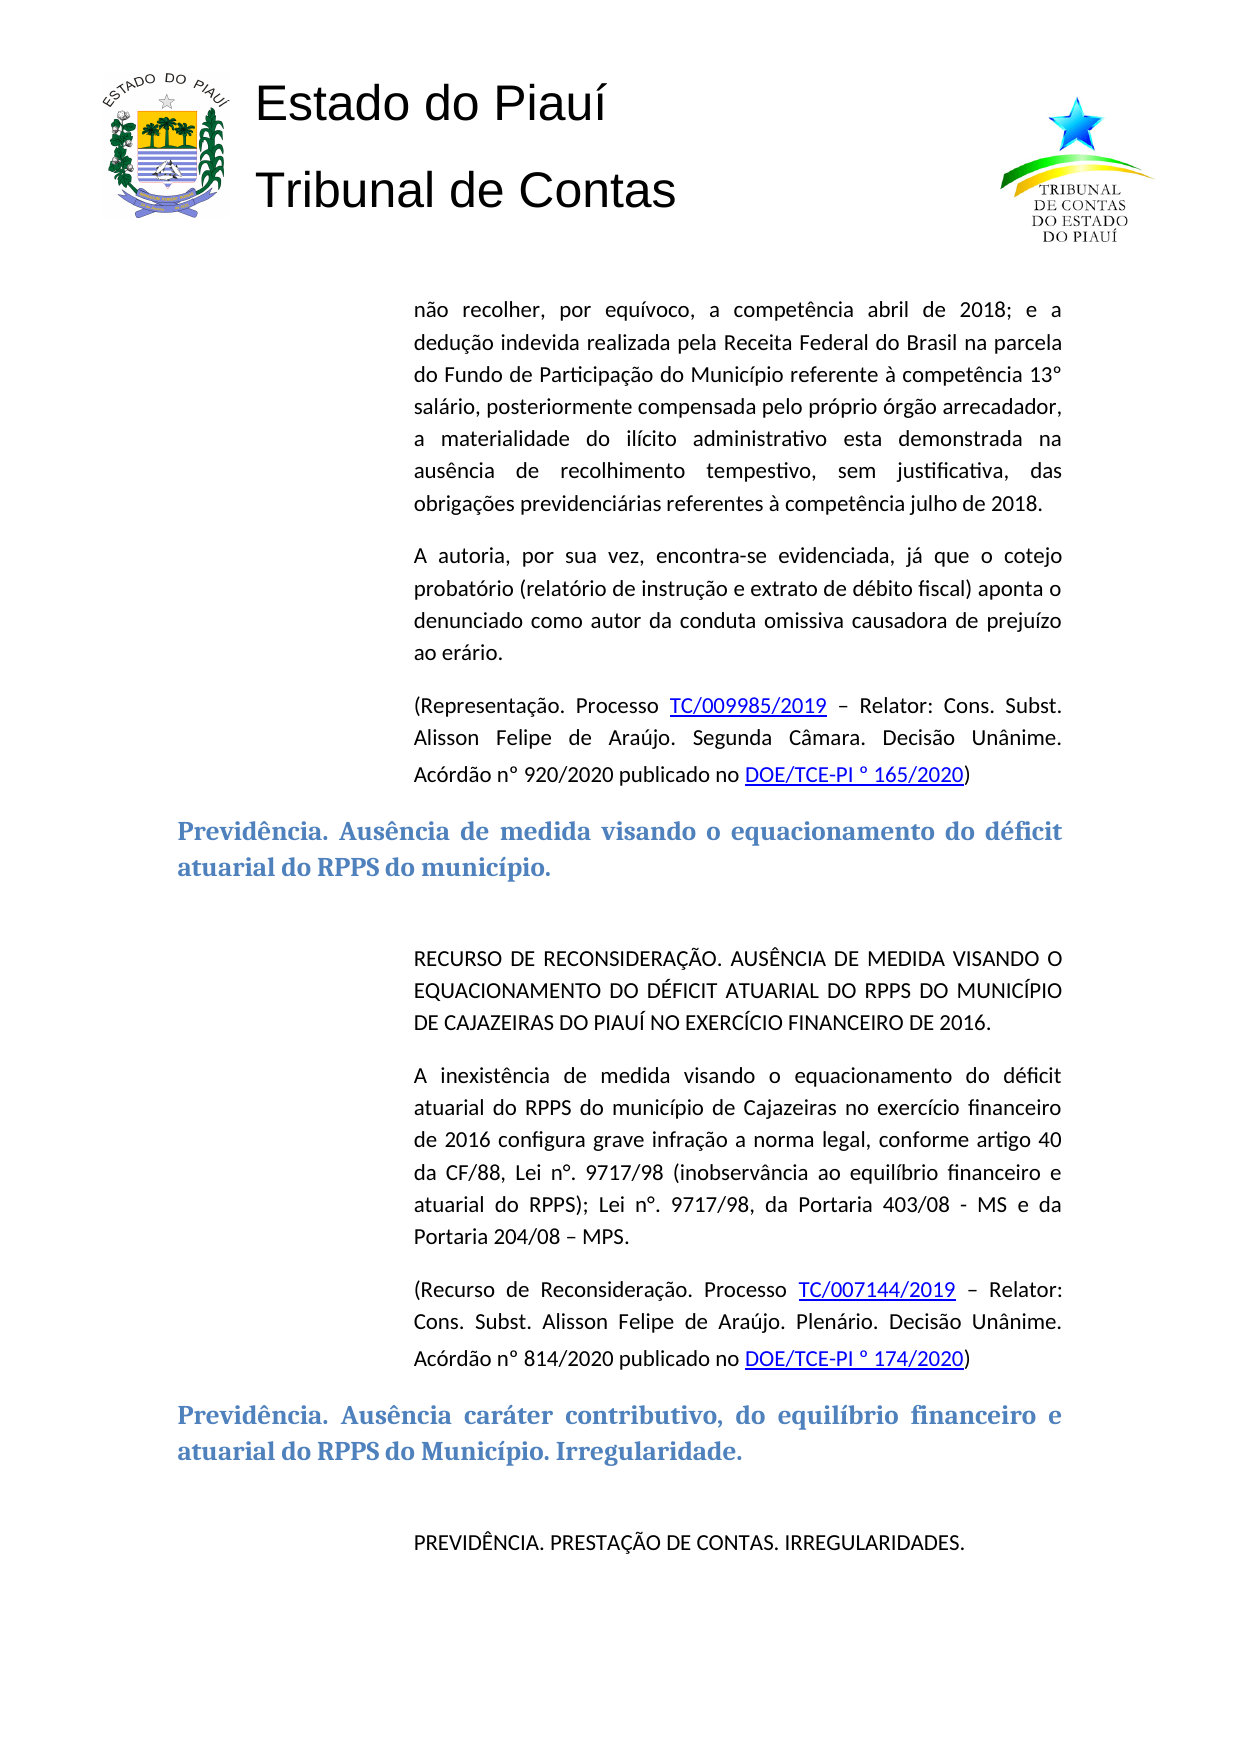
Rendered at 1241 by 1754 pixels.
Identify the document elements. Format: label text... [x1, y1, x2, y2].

text (Representação. Processo TC/009985/2019 – Relator: Cons. Subst. Alisson Felipe de Araújo. Segunda Câmara. Decisão Unânime. Acórdão nº 920/2020 publicado no DOE/TCE-PI º 165/2020) [413, 691, 1063, 790]
picture [1000, 96, 1155, 245]
text (Recurso de Reconsideração. Processo TC/007144/2019 – Relator: Cons. Subst. Alisson Felipe de Araújo. Plenário. Decisão Unânime. Acórdão nº 814/2020 publicado no DOE/TCE-PI º 174/2020) [413, 1275, 1063, 1374]
subtitle Previdência. Ausência caráter contributivo, do equilíbrio financeiro e atuarial do RPPS do Município. Irregularidade. [177, 1400, 1063, 1467]
text A autoria, por sua vez, encontra-se evidenciada, já que o cotejo probatório (relatório de instrução e extrato de débito fiscal) aponta o denunciado como autor da conduta omissiva causadora de prejuízo ao erário. [413, 542, 1063, 666]
text RECURSO DE RECONSIDERAÇÃO. AUSÊNCIA DE MEDIDA VISANDO O EQUACIONAMENTO DO DÉFICIT ATUARIAL DO RPPS DO MUNICÍPIO DE CAJAZEIRAS DO PIAUÍ NO EXERCÍCIO FINANCEIRO DE 2016. [413, 944, 1063, 1036]
picture [102, 73, 230, 218]
subtitle Previdência. Ausência de medida visando o equacionamento do déficit atuarial do RPPS do município. [177, 816, 1063, 883]
text PREVIDÊNCIA. PRESTAÇÃO DE CONTAS. IRREGULARIDADES. [413, 1528, 1063, 1556]
text A inexistência de medida visando o equacionamento do déficit atuarial do RPPS do município de Cajazeiras no exercício financeiro de 2016 configura grave infração a norma legal, conforme artigo 40 da CF/88, Lei n°. 9717/98 (inobservância ao equilíbrio financeiro e atuarial do RPPS); Lei n°. 9717/98, da Portaria 403/08 - MS e da Portaria 204/08 – MPS. [413, 1061, 1063, 1250]
